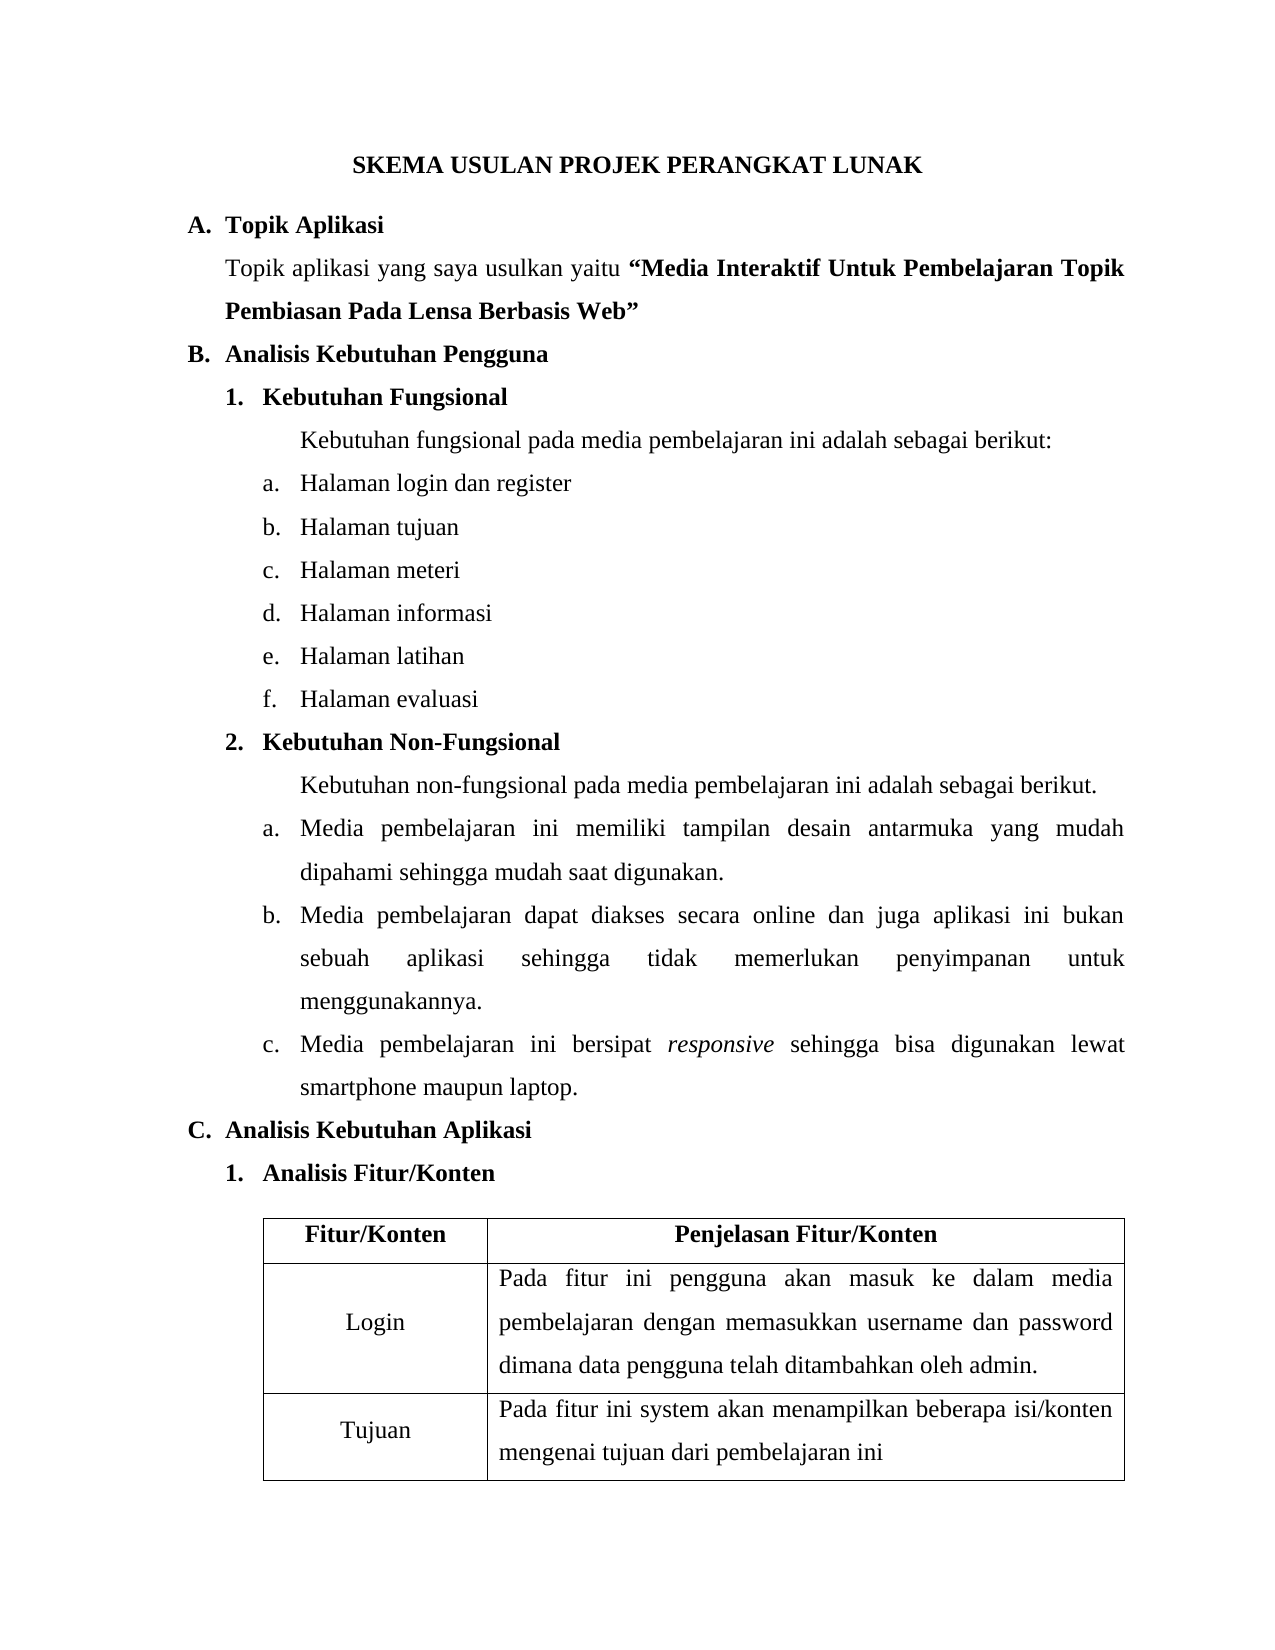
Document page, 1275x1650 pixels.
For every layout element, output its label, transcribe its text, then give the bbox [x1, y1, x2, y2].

list Halaman tujuan [262, 512, 1125, 540]
table_header Fitur/Konten [264, 1219, 487, 1262]
list Halaman evaluasi [262, 684, 1125, 713]
list Analisis Kebutuhan Pengguna [187, 339, 1125, 368]
list Halaman login dan register [262, 468, 1125, 497]
list Topik aplikasi yang saya usulkan yaitu “Media Interaktif Untuk Pembelajaran Topik Pembiasan Pada Lensa Berbasis Web” [225, 253, 1125, 325]
list Media pembelajaran ini bersipat responsive sehingga bisa digunakan lewat smartphone maupun laptop. [262, 1029, 1125, 1101]
table_cell Pada fitur ini pengguna akan masuk ke dalam media pembelajaran dengan memasukkan username dan password dimana data pengguna telah ditambahkan oleh admin. [488, 1264, 1124, 1393]
table_cell Login [264, 1264, 487, 1393]
list Halaman meteri [262, 555, 1125, 583]
list Kebutuhan non-fungsional pada media pembelajaran ini adalah sebagai berikut. [262, 770, 1125, 799]
list Media pembelajaran ini memiliki tampilan desain antarmuka yang mudah dipahami sehingga mudah saat digunakan. [262, 813, 1125, 885]
list Kebutuhan Non-Fungsional [225, 727, 1125, 756]
table_cell Tujuan [264, 1394, 487, 1480]
list Kebutuhan fungsional pada media pembelajaran ini adalah sebagai berikut: [262, 425, 1125, 454]
list Topik Aplikasi [187, 210, 1125, 238]
table_header Penjelasan Fitur/Konten [488, 1219, 1124, 1262]
list Media pembelajaran dapat diakses secara online dan juga aplikasi ini bukan sebuah aplikasi sehingga tidak memerlukan penyimpanan untuk menggunakannya. [262, 900, 1125, 1015]
list Kebutuhan Fungsional [225, 382, 1125, 411]
list Halaman informasi [262, 598, 1125, 627]
text SKEMA USULAN PROJEK PERANGKAT LUNAK [150, 150, 1125, 179]
list Analisis Kebutuhan Aplikasi [187, 1115, 1125, 1144]
list Analisis Fitur/Konten [225, 1158, 1125, 1187]
table_cell Pada fitur ini system akan menampilkan beberapa isi/konten mengenai tujuan dari pembelajaran ini [488, 1394, 1124, 1480]
list Halaman latihan [262, 641, 1125, 670]
